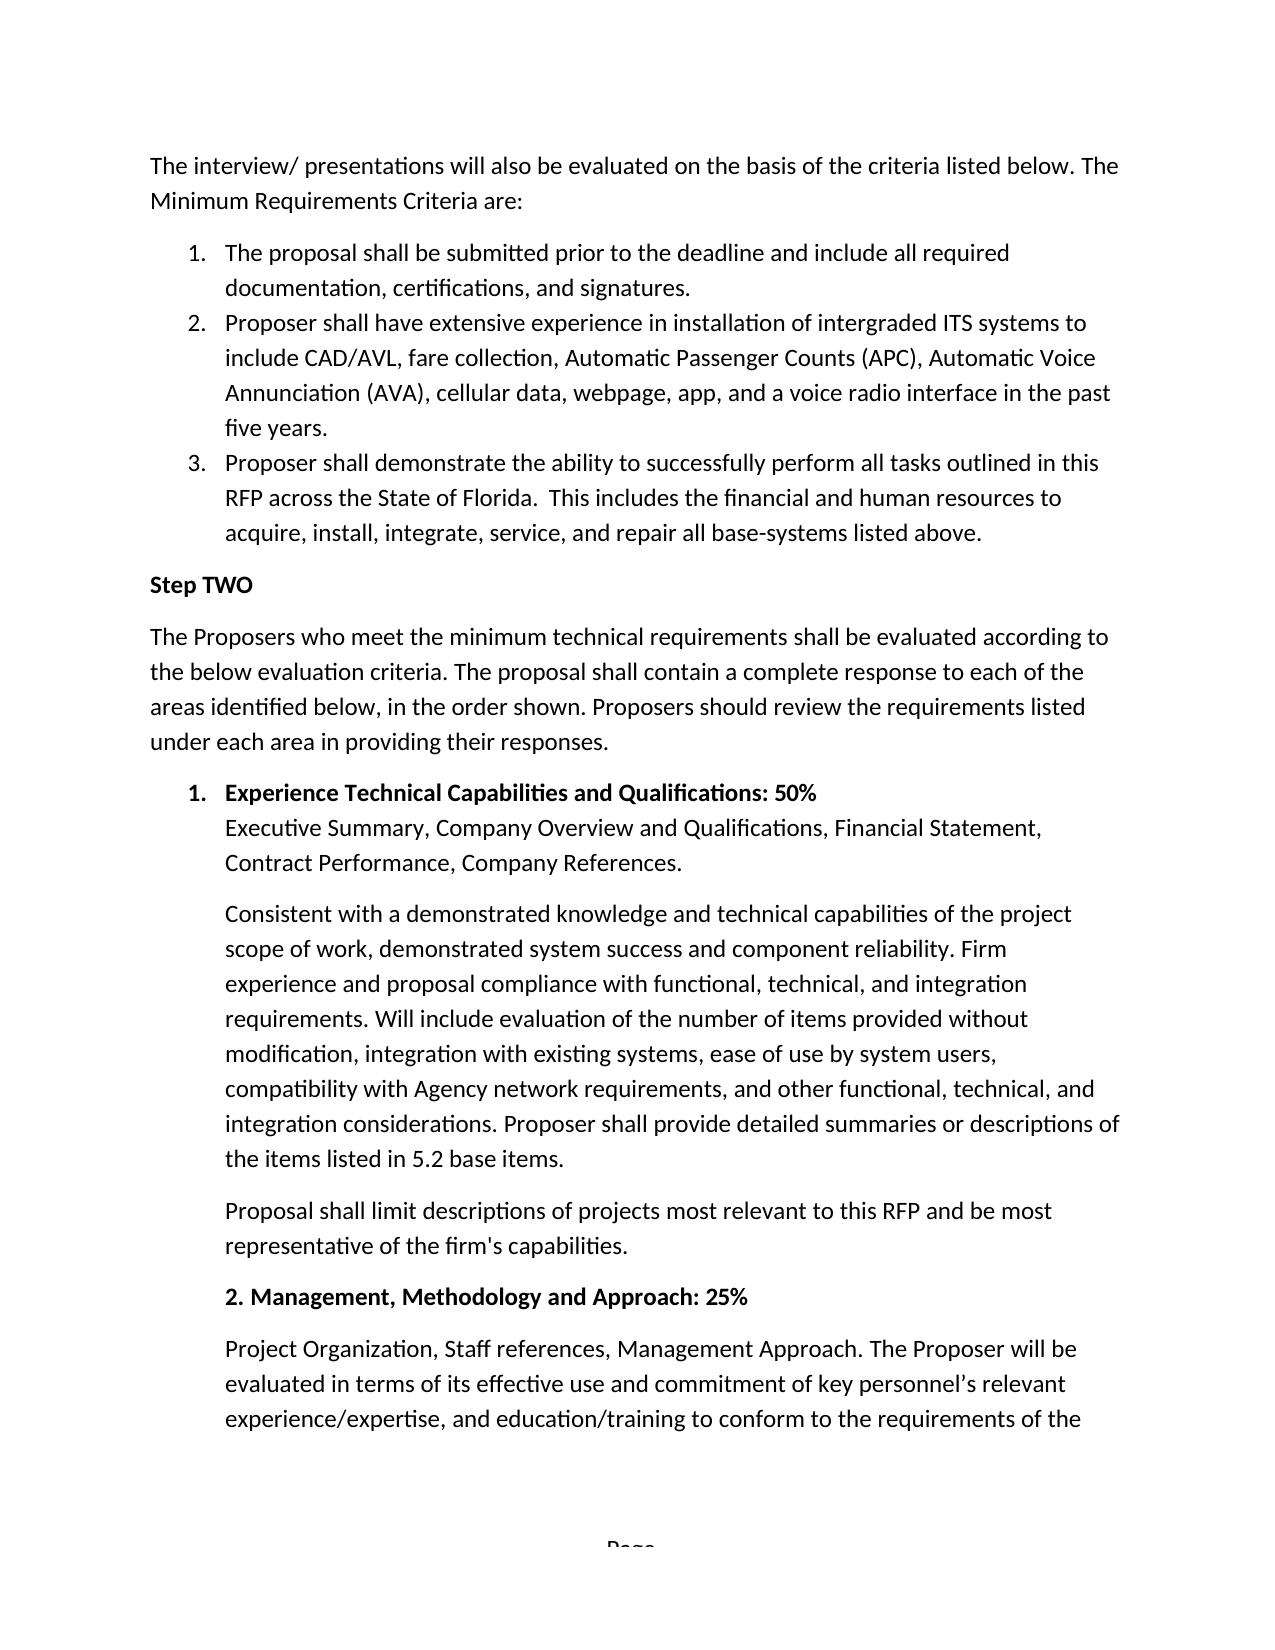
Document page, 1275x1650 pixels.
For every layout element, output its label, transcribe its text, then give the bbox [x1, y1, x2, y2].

text Project Organization, Staff references, Management Approach. The Proposer will be evaluated in terms of its effective use and commitment of key personnel’s relevant experience/expertise, and education/training to conform to the requirements of the [225, 1333, 1119, 1433]
subtitle Step TWO [150, 569, 1212, 599]
text Proposal shall limit descriptions of projects most relevant to this RFP and be most representative of the firm's capabilities. [225, 1195, 1119, 1260]
list Proposer shall have extensive experience in installation of intergraded ITS systems to include CAD/AVL, fare collection, Automatic Passenger Counts (APC), Automatic Voice Annunciation (AVA), cellular data, webpage, app, and a voice radio interface in the past five years. [187, 307, 1112, 443]
subtitle Experience Technical Capabilities and Qualifications: 50% [187, 777, 1212, 808]
list Proposer shall demonstrate the ability to successfully perform all tasks outlined in this RFP across the State of Florida. This includes the financial and human resources to acquire, install, integrate, service, and repair all base-systems listed above. [187, 447, 1100, 548]
list The proposal shall be submitted prior to the deadline and include all required documentation, certifications, and signatures. [187, 237, 1011, 303]
subtitle Management, Methodology and Approach: 25% [225, 1281, 1212, 1312]
text Executive Summary, Company Overview and Qualifications, Financial Statement, Contract Performance, Company References. [225, 812, 1119, 878]
text Consistent with a demonstrated knowledge and technical capabilities of the project scope of work, demonstrated system success and component reliability. Firm experience and proposal compliance with functional, technical, and integration requirements. Will include evaluation of the number of items provided without modification, integration with existing systems, ease of use by system users, compatibility with Agency network requirements, and other functional, technical, and integration considerations. Proposer shall provide detailed summaries or descriptions of the items listed in 5.2 base items. [225, 898, 1121, 1174]
text The Proposers who meet the minimum technical requirements shall be evaluated according to the below evaluation criteria. The proposal shall contain a complete response to each of the areas identified below, in the order shown. Proposers should review the requirements listed under each area in providing their responses. [150, 621, 1119, 756]
text The interview/ presentations will also be evaluated on the basis of the criteria listed below. The Minimum Requirements Criteria are: [150, 150, 1124, 216]
